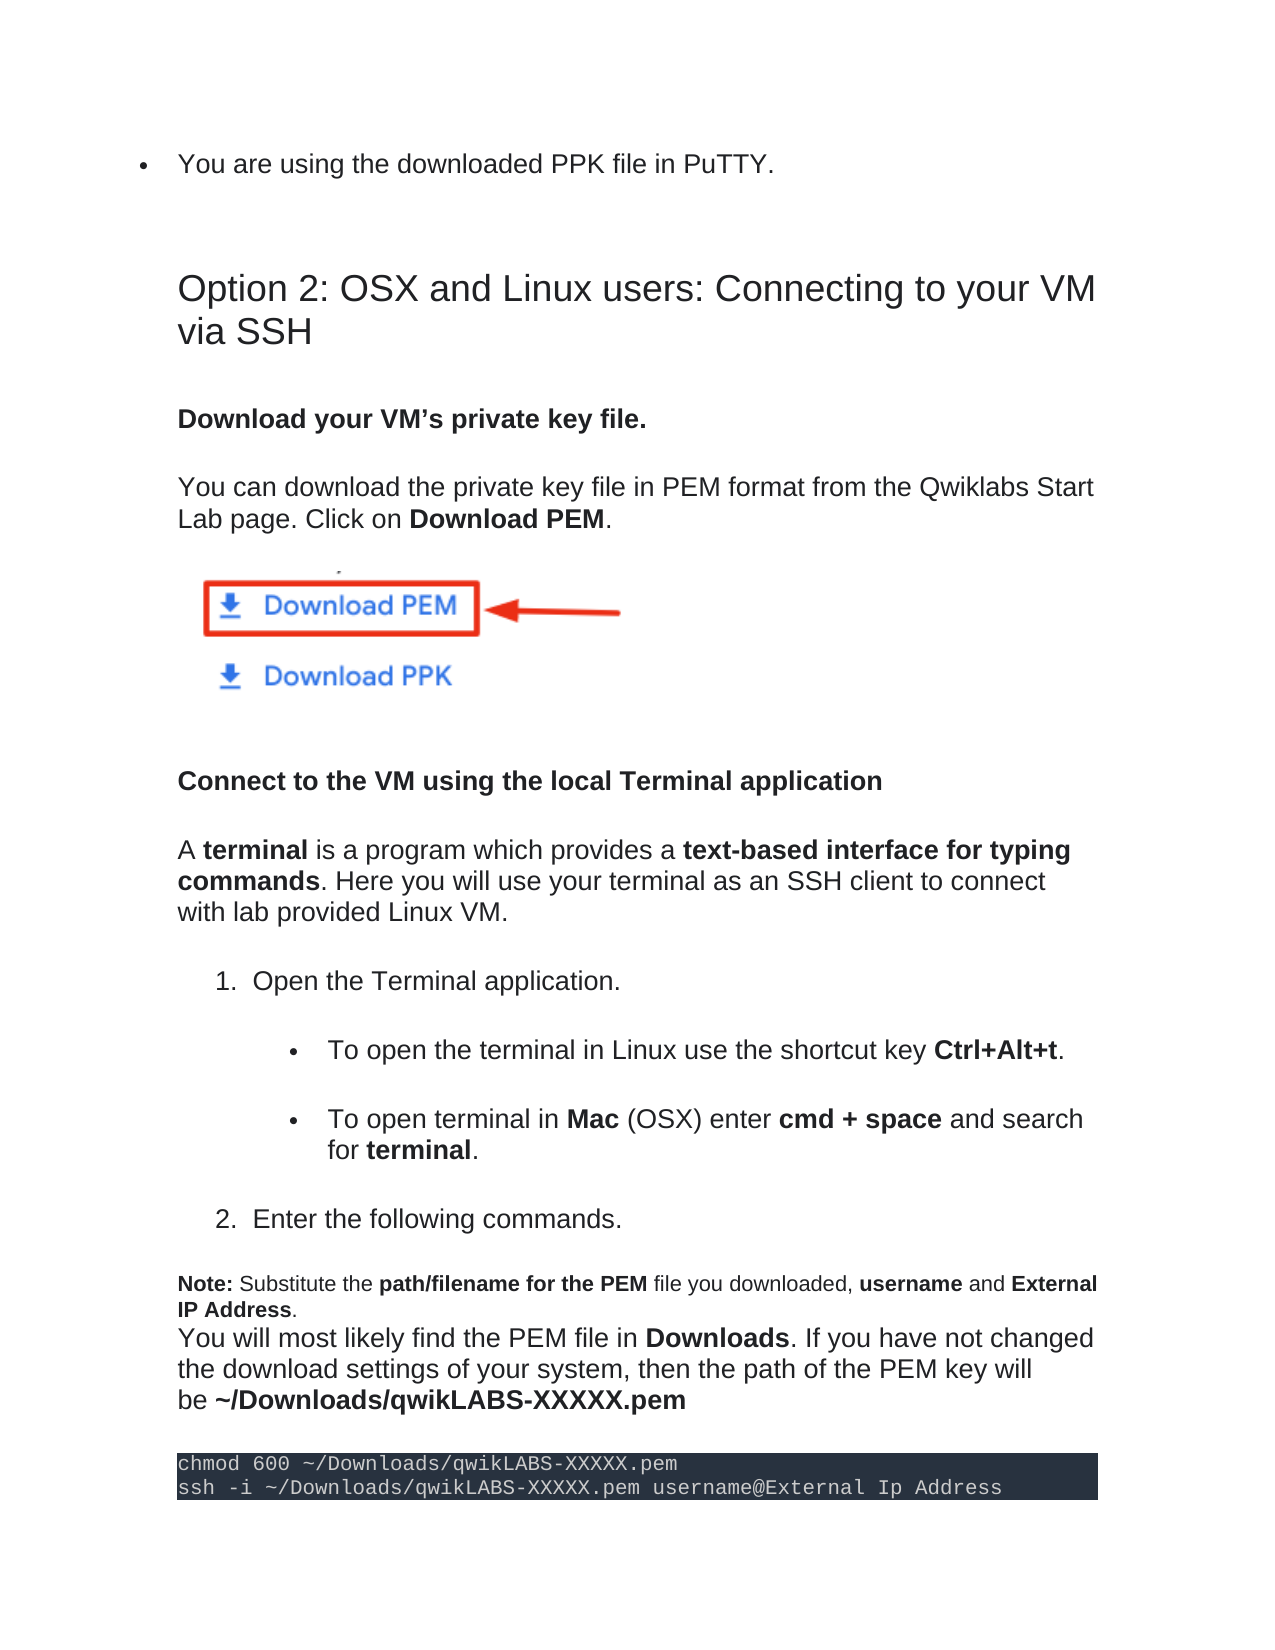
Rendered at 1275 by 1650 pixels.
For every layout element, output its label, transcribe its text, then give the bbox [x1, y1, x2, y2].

list Open the Terminal application. [215, 965, 1098, 996]
picture [177, 571, 707, 728]
text Option 2: OSX and Linux users: Connecting to your VM via SSH [177, 266, 1098, 353]
text chmod 600 ~/Downloads/qwikLABS-XXXXX.pem [177, 1453, 1098, 1477]
text Connect to the VM using the local Terminal application [177, 765, 1098, 796]
text Download your VM’s private key file. [177, 403, 1098, 434]
text Note: Substitute the path/filename for the PEM file you downloaded, username and External IP Address. [177, 1271, 1098, 1322]
text A terminal is a program which provides a text-based interface for typing commands. Here you will use your terminal as an SSH client to connect with lab provided Linux VM. [177, 834, 1098, 928]
list Enter the following commands. [215, 1203, 1098, 1234]
list To open the terminal in Linux use the shortcut key Ctrl+Alt+t. [290, 1034, 1098, 1065]
text You will most likely find the PEM file in Downloads. If you have not changed the download settings of your system, then the path of the PEM key will be ~/Downloads/qwikLABS-XXXXX.pem [177, 1322, 1098, 1416]
text ssh -i ~/Downloads/qwikLABS-XXXXX.pem username@External Ip Address [177, 1477, 1098, 1500]
list You are using the downloaded PPK file in PuTTY. [140, 148, 1098, 179]
list To open terminal in Mac (OSX) enter cmd + space and search for terminal. [290, 1103, 1098, 1165]
text You can download the private key file in PEM format from the Qwiklabs Start Lab page. Click on Download PEM. [177, 471, 1098, 534]
